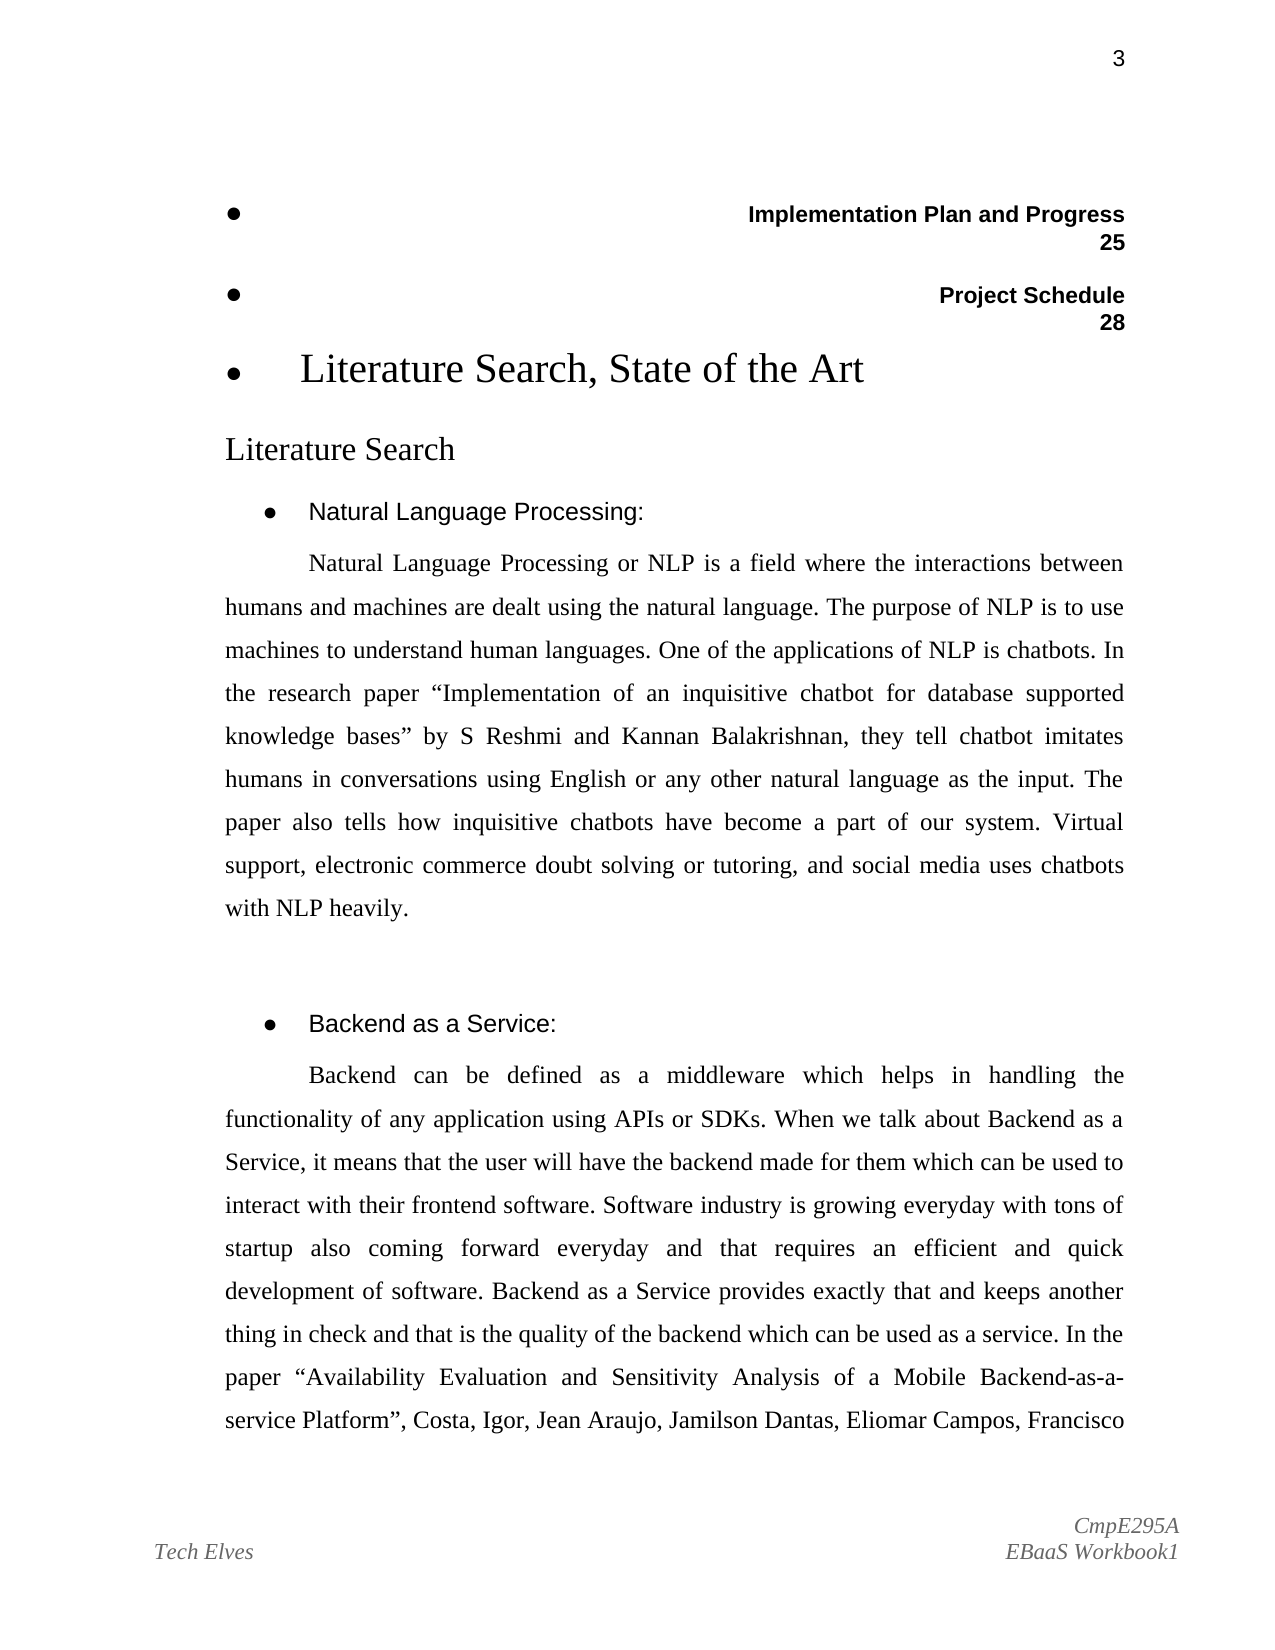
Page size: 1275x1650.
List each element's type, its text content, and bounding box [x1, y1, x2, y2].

subtitle “Backend as a Service: “ [262, 1009, 1125, 1038]
subtitle Literature Search, State of the Art [225, 344, 1125, 392]
subtitle “Natural Language Processing:“ [262, 497, 1125, 526]
subtitle Literature Search [225, 429, 1125, 468]
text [225, 1060, 1125, 1434]
text “Natural Language Processing or NLP is a field where the interactions between humans and machines are dealt using the natural language. The purpose of NLP is to use machines to understand human languages. One of the applications of NLP is chatbots. In the research paper “Implementation of an inquisitive chatbot for database supported knowledge bases” by S Reshmi and Kannan Balakrishnan, they tell chatbot imitates humans in conversations using English or any other natural language as the input. The paper also tells how inquisitive chatbots have become a part of our system. Virtual support, electronic commerce doubt solving or tutoring, and social media uses chatbots with NLP heavily.“ [225, 548, 1125, 922]
